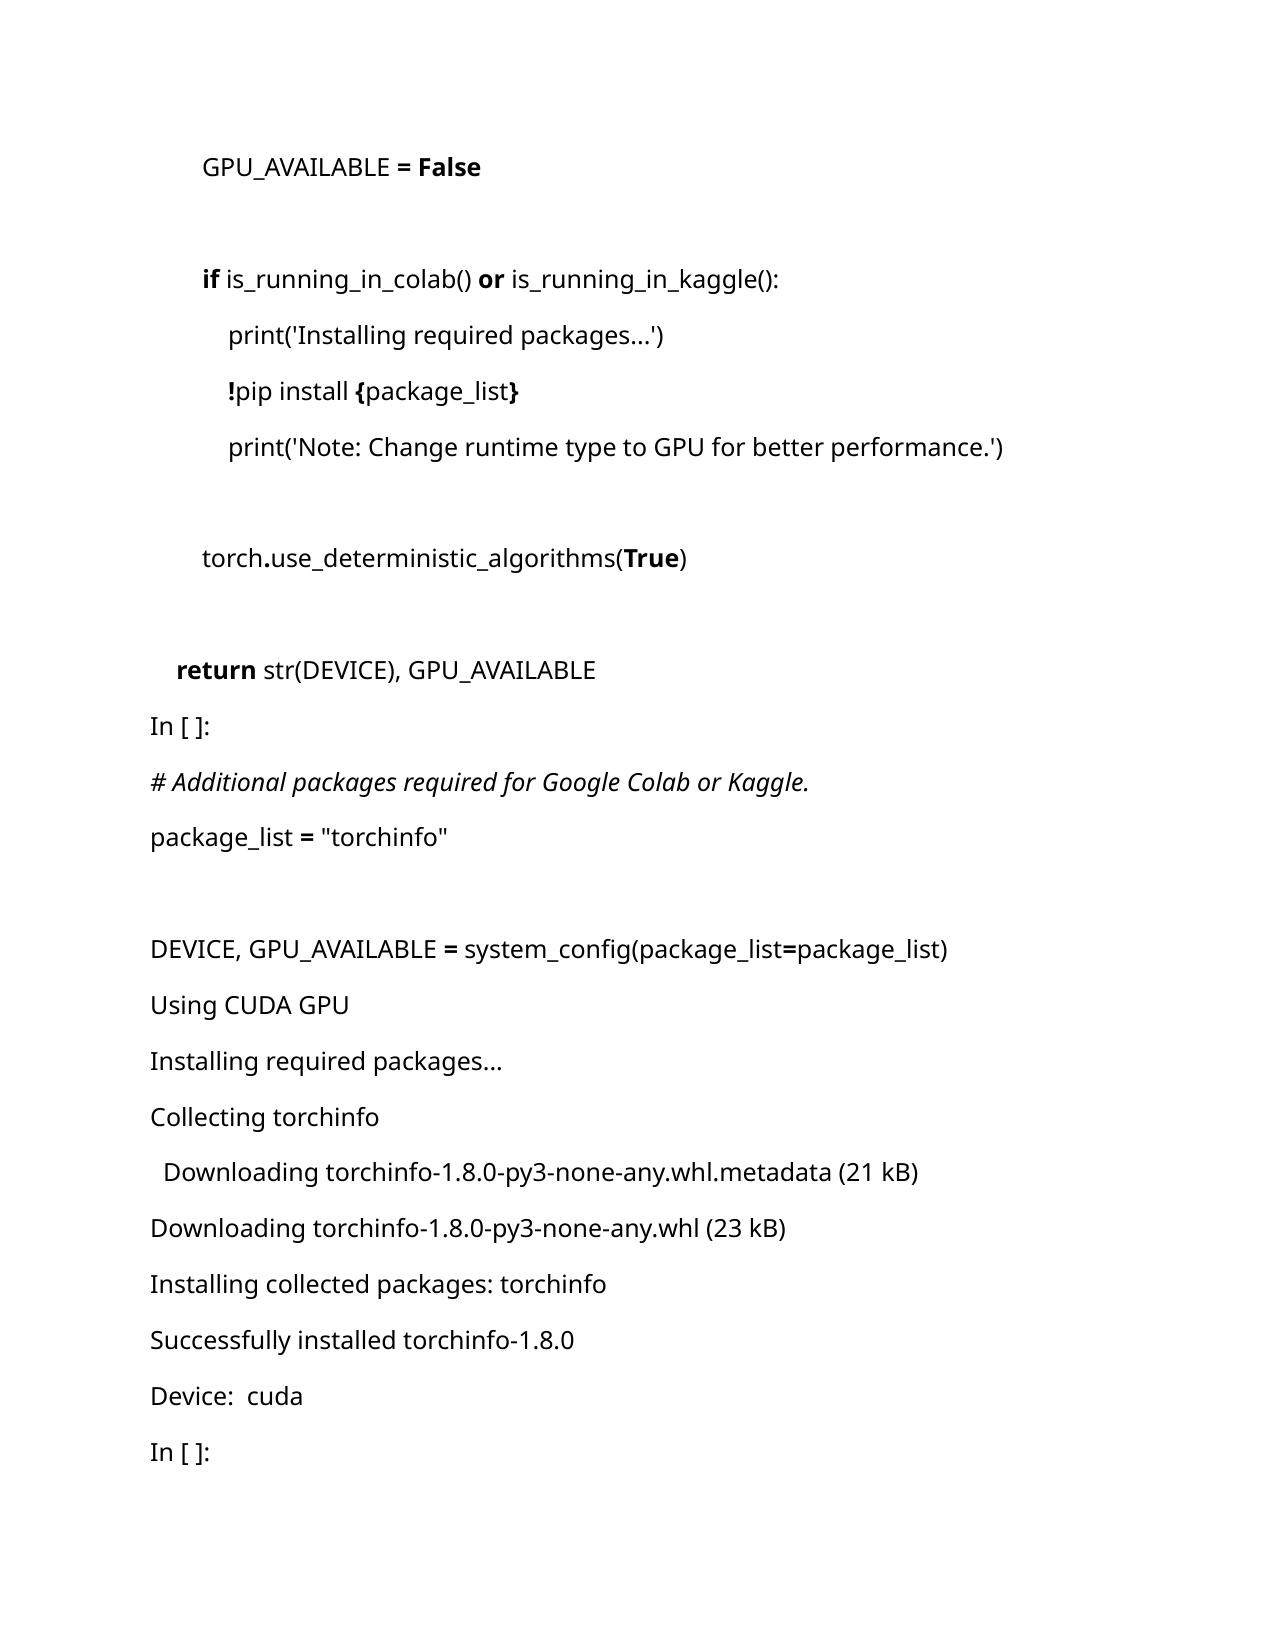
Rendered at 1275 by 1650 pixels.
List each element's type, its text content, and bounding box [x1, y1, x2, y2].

text Using CUDA GPU [150, 987, 1125, 1022]
text print('Installing required packages...') [150, 317, 1125, 352]
text return str(DEVICE), GPU_AVAILABLE [150, 652, 1125, 687]
text In [ ]: [150, 708, 1125, 742]
text Downloading torchinfo-1.8.0-py3-none-any.whl (23 kB) [150, 1211, 1125, 1245]
text Downloading torchinfo-1.8.0-py3-none-any.whl.metadata (21 kB) [150, 1155, 1125, 1189]
text print('Note: Change runtime type to GPU for better performance.') [150, 429, 1125, 463]
text # Additional packages required for Google Colab or Kaggle. [150, 764, 1125, 798]
text package_list = "torchinfo" [150, 820, 1125, 854]
text In [ ]: [150, 1434, 1125, 1468]
text Installing collected packages: torchinfo [150, 1267, 1125, 1301]
text Installing required packages... [150, 1043, 1125, 1077]
text Device: cuda [150, 1378, 1125, 1412]
text Collecting torchinfo [150, 1099, 1125, 1133]
text GPU_AVAILABLE = False [150, 150, 1125, 184]
text !pip install {package_list} [150, 373, 1125, 407]
text if is_running_in_colab() or is_running_in_kaggle(): [150, 262, 1125, 296]
text Successfully installed torchinfo-1.8.0 [150, 1322, 1125, 1357]
text DEVICE, GPU_AVAILABLE = system_config(package_list=package_list) [150, 932, 1125, 966]
text torch.use_deterministic_algorithms(True) [150, 541, 1125, 575]
